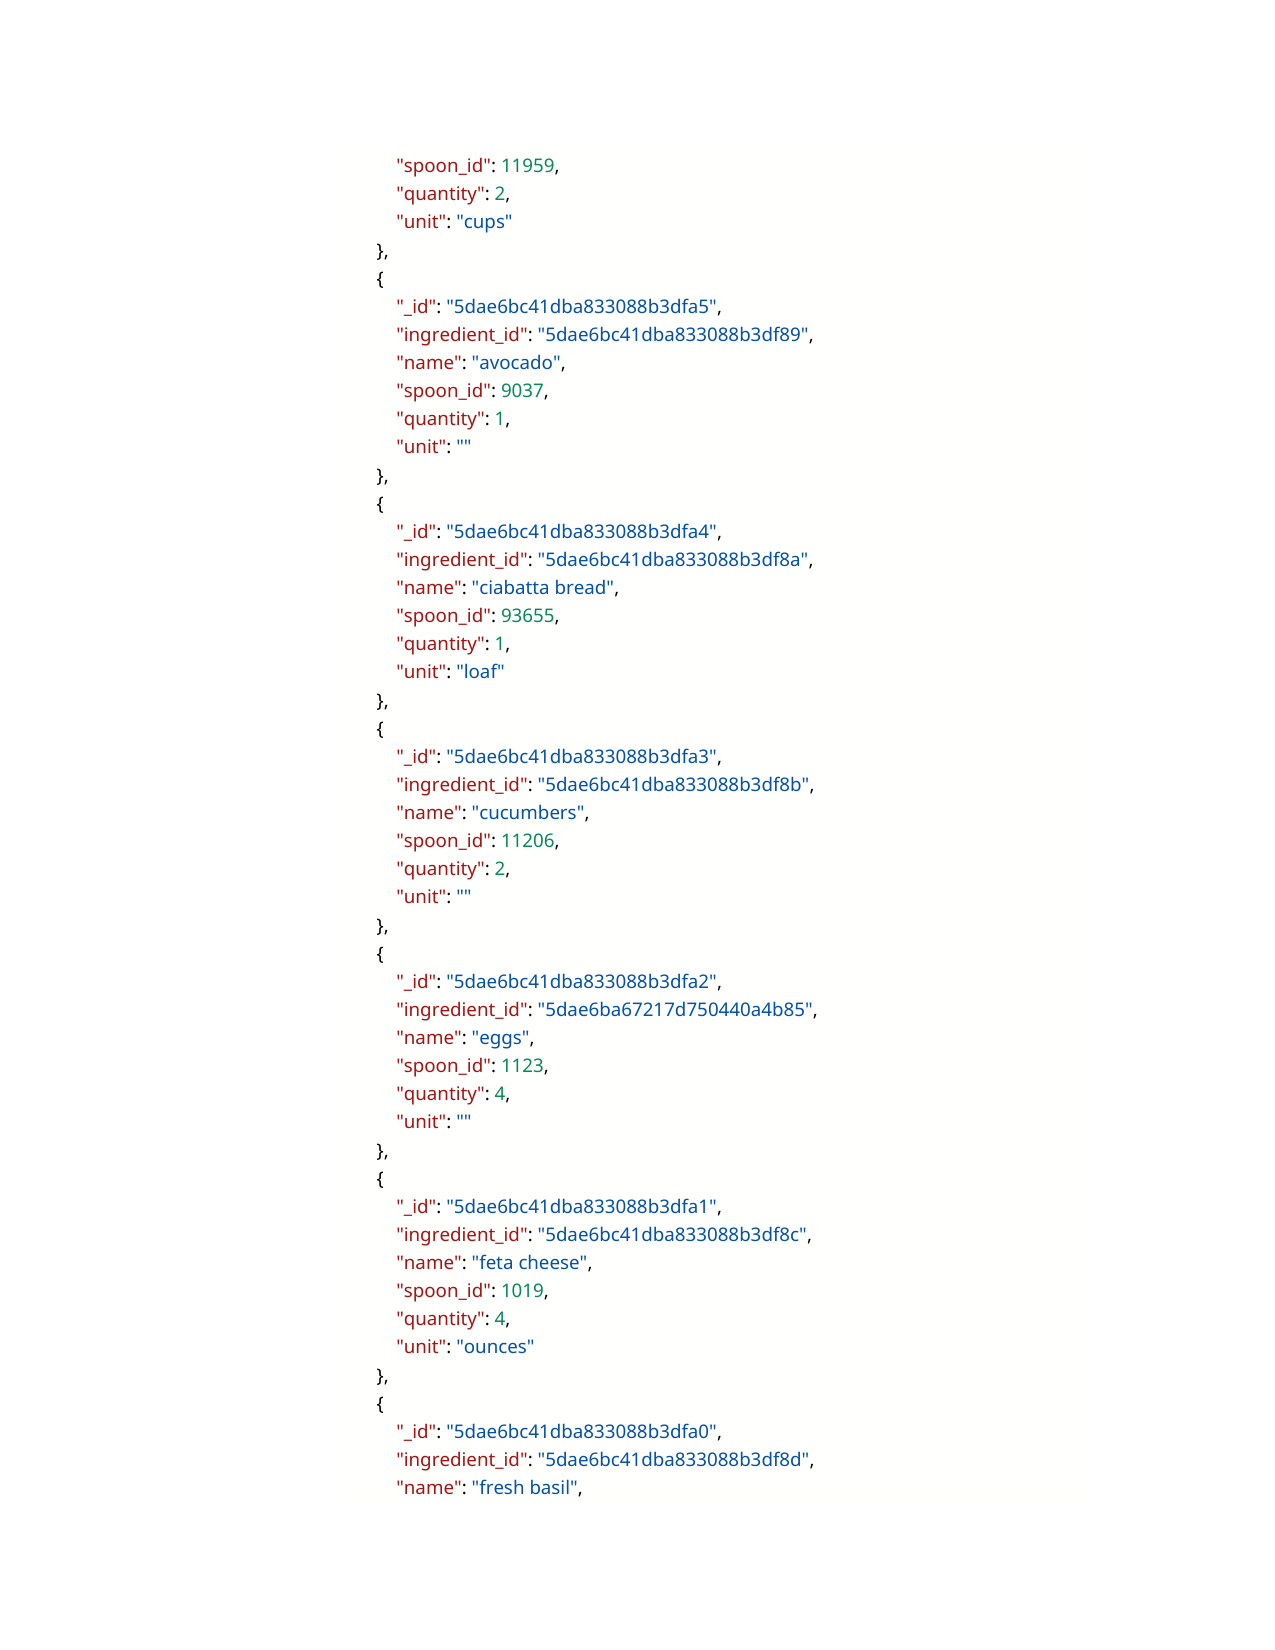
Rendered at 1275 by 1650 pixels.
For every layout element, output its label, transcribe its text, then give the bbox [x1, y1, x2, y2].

text "ingredient_id": "5dae6bc41dba833088b3df8b", [337, 769, 1087, 797]
text { [337, 262, 1087, 291]
text "_id": "5dae6bc41dba833088b3dfa5", [337, 291, 1087, 319]
text }, [337, 909, 1087, 937]
text "ingredient_id": "5dae6bc41dba833088b3df8a", [337, 544, 1087, 572]
text "_id": "5dae6bc41dba833088b3dfa2", [337, 966, 1087, 994]
text "spoon_id": 9037, [337, 375, 1087, 403]
text "unit": "" [337, 431, 1087, 459]
text "spoon_id": 93655, [337, 600, 1087, 628]
text "spoon_id": 11206, [337, 825, 1087, 853]
text "quantity": 1, [337, 628, 1087, 656]
text "spoon_id": 11959, [337, 150, 1087, 178]
text { [337, 712, 1087, 741]
text { [337, 1162, 1087, 1191]
text }, [337, 234, 1087, 262]
text }, [337, 1359, 1087, 1387]
text "quantity": 1, [337, 403, 1087, 431]
text "_id": "5dae6bc41dba833088b3dfa4", [337, 516, 1087, 544]
text "quantity": 4, [337, 1078, 1087, 1106]
text "unit": "cups" [337, 206, 1087, 234]
text "name": "feta cheese", [337, 1247, 1087, 1275]
text "name": "ciabatta bread", [337, 572, 1087, 600]
text "name": "avocado", [337, 347, 1087, 375]
text { [337, 1387, 1087, 1416]
text "ingredient_id": "5dae6bc41dba833088b3df89", [337, 319, 1087, 347]
text }, [337, 1134, 1087, 1162]
text "name": "cucumbers", [337, 797, 1087, 825]
text "unit": "" [337, 1106, 1087, 1134]
text "spoon_id": 1019, [337, 1275, 1087, 1303]
text "ingredient_id": "5dae6bc41dba833088b3df8c", [337, 1219, 1087, 1247]
text { [337, 487, 1087, 516]
text "name": "eggs", [337, 1022, 1087, 1050]
text "quantity": 2, [337, 853, 1087, 881]
text "spoon_id": 1123, [337, 1050, 1087, 1078]
text }, [337, 459, 1087, 487]
text "quantity": 2, [337, 178, 1087, 206]
text "unit": "loaf" [337, 656, 1087, 684]
text "quantity": 4, [337, 1303, 1087, 1331]
text "_id": "5dae6bc41dba833088b3dfa0", [337, 1416, 1087, 1444]
text "ingredient_id": "5dae6ba67217d750440a4b85", [337, 994, 1087, 1022]
text "_id": "5dae6bc41dba833088b3dfa3", [337, 741, 1087, 769]
text "ingredient_id": "5dae6bc41dba833088b3df8d", [337, 1444, 1087, 1472]
text }, [337, 684, 1087, 712]
text "_id": "5dae6bc41dba833088b3dfa1", [337, 1191, 1087, 1219]
text "unit": "ounces" [337, 1331, 1087, 1359]
text "unit": "" [337, 881, 1087, 909]
text "name": "fresh basil", [337, 1472, 1087, 1500]
text { [337, 937, 1087, 966]
